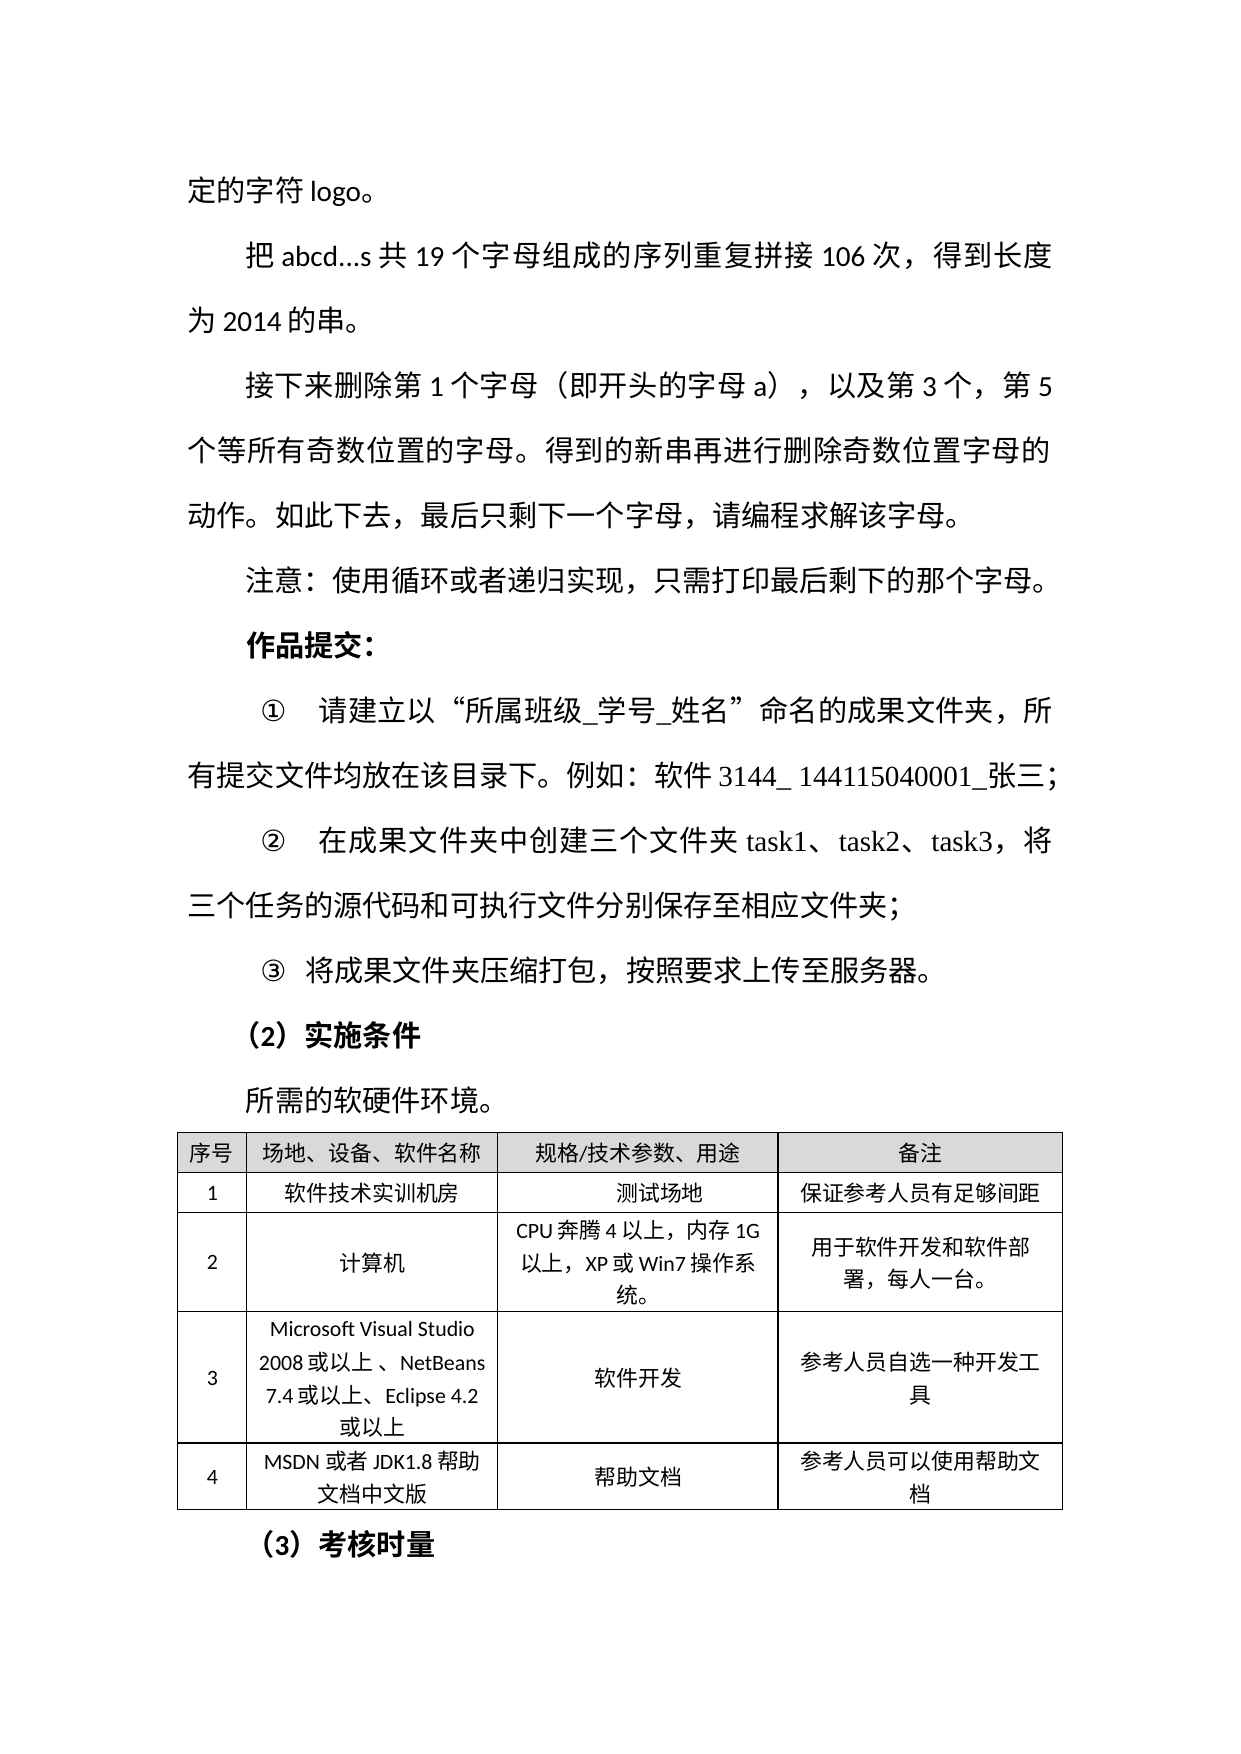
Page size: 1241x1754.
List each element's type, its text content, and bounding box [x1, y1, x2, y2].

text 注意：使用循环或者递归实现，只需打印最后剩下的那个字母。 [187, 547, 1053, 612]
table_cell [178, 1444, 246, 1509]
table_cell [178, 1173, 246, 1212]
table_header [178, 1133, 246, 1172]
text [187, 157, 1053, 222]
list 将成果文件夹压缩打包，按照要求上传至服务器。 [260, 937, 1053, 1002]
text 作品提交： [187, 612, 1053, 677]
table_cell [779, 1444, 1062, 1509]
list 请建立以“所属班级_学号_姓名”命名的成果文件夹，所有提交文件均放在该目录下。例如：软件3144_ 144115040001_张三； [187, 677, 1053, 807]
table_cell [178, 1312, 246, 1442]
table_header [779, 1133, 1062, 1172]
text 把abcd...s共19个字母组成的序列重复拼接106次，得到长度为2014的串。 [187, 222, 1053, 352]
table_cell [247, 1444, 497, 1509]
text （2）实施条件 [187, 1002, 1053, 1067]
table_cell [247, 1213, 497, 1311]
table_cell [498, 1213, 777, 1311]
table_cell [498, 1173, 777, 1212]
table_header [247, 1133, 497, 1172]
text 所需的软硬件环境。 [231, 1067, 1053, 1132]
list 在成果文件夹中创建三个文件夹task1、task2、task3，将三个任务的源代码和可执行文件分别保存至相应文件夹； [187, 807, 1053, 937]
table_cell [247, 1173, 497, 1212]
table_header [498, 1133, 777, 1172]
text 接下来删除第1个字母（即开头的字母a），以及第3个，第5个等所有奇数位置的字母。得到的新串再进行删除奇数位置字母的动作。如此下去，最后只剩下一个字母，请编程求解该字母。 [187, 352, 1053, 547]
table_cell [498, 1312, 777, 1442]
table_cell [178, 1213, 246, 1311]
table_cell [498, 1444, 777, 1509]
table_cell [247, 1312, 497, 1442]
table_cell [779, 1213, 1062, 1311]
text （3）考核时量 [187, 1510, 1053, 1575]
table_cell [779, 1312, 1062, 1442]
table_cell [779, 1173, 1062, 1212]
